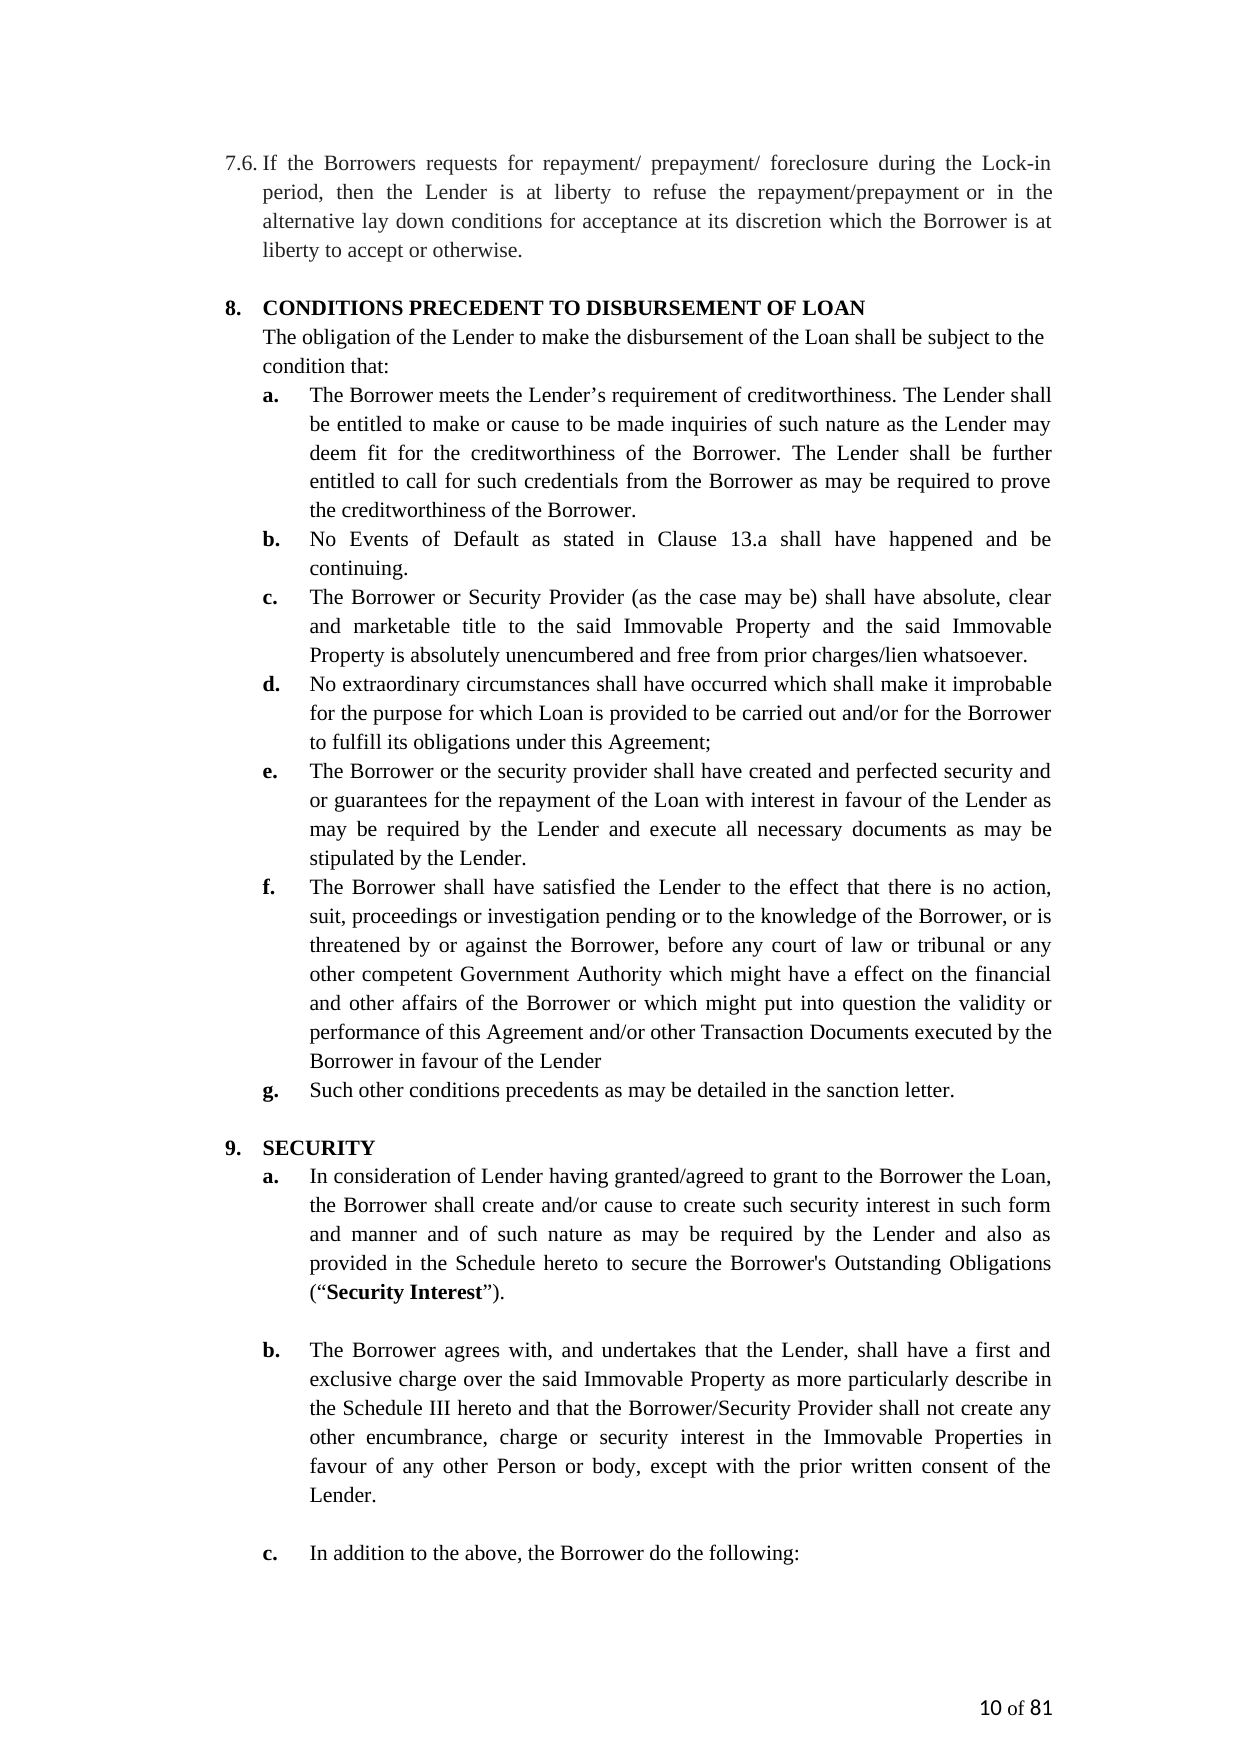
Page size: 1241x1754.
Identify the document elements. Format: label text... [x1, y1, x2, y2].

list In consideration of Lender having granted/agreed to grant to the Borrower the Loan, the Borrower shall create and/or cause to create such security interest in such form and manner and of such nature as may be required by the Lender and also as provided in the Schedule hereto to secure the Borrower's Outstanding Obligations (“Security Interest”). [262, 1163, 1053, 1304]
list If the Borrowers requests for repayment/ prepayment/ foreclosure during the Lock-in period, then the Lender is at liberty to refuse the repayment/prepayment or in the alternative lay down conditions for acceptance at its discretion which the Borrower is at liberty to accept or otherwise. [225, 150, 1053, 262]
list In addition to the above, the Borrower do the following: [262, 1540, 1053, 1565]
list The Borrower or Security Provider (as the case may be) shall have absolute, clear and marketable title to the said Immovable Property and the said Immovable Property is absolutely unencumbered and free from prior charges/lien whatsoever. [262, 584, 1053, 667]
list No extraordinary circumstances shall have occurred which shall make it improbable for the purpose for which Loan is provided to be carried out and/or for the Borrower to fulfill its obligations under this Agreement; [262, 671, 1053, 754]
list The Borrower or the security provider shall have created and perfected security and or guarantees for the repayment of the Loan with interest in favour of the Lender as may be required by the Lender and execute all necessary documents as may be stipulated by the Lender. [262, 758, 1053, 870]
list The Borrower meets the Lender’s requirement of creditworthiness. The Lender shall be entitled to make or cause to be made inquiries of such nature as the Lender may deem fit for the creditworthiness of the Borrower. The Lender shall be further entitled to call for such credentials from the Borrower as may be required to prove the creditworthiness of the Borrower. [262, 382, 1053, 523]
list The Borrower agrees with, and undertakes that the Lender, shall have a first and exclusive charge over the said Immovable Property as more particularly describe in the Schedule III hereto and that the Borrower/Security Provider shall not create any other encumbrance, charge or security interest in the Immovable Properties in favour of any other Person or body, except with the prior written consent of the Lender. [262, 1337, 1053, 1507]
list No Events of Default as stated in Clause 13.a shall have happened and be continuing. [262, 526, 1053, 581]
text The obligation of the Lender to make the disbursement of the Loan shall be subject to the condition that: [262, 324, 1053, 378]
list Such other conditions precedents as may be detailed in the sanction letter. [262, 1077, 1053, 1102]
list SECURITY [225, 1134, 1053, 1160]
list CONDITIONS PRECEDENT TO DISBURSEMENT OF LOAN [225, 295, 1053, 320]
list The Borrower shall have satisfied the Lender to the effect that there is no action, suit, proceedings or investigation pending or to the knowledge of the Borrower, or is threatened by or against the Borrower, before any court of law or tribunal or any other competent Government Authority which might have a effect on the financial and other affairs of the Borrower or which might put into question the validity or performance of this Agreement and/or other Transaction Documents executed by the Borrower in favour of the Lender [262, 874, 1053, 1073]
